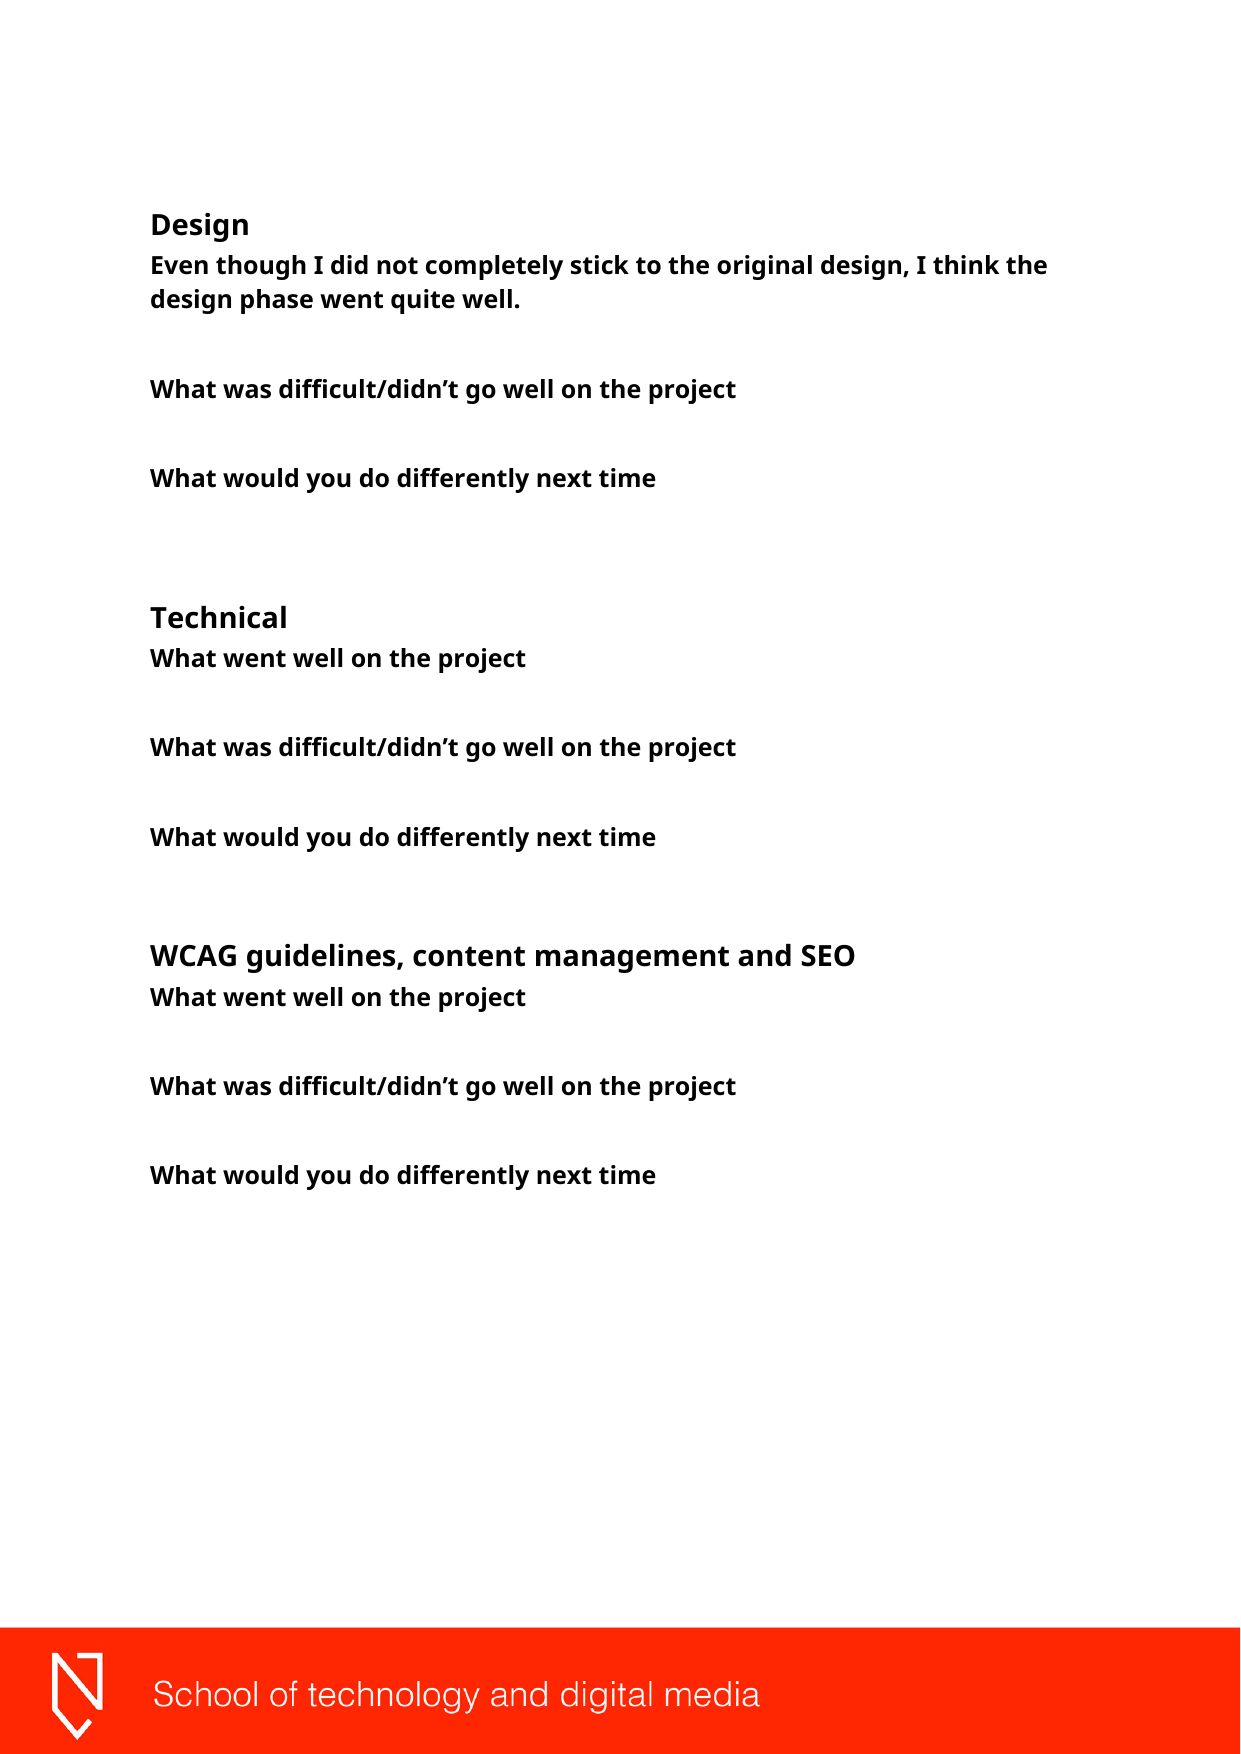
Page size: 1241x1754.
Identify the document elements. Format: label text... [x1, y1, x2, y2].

subtitle What was difficult/didn’t go well on the project [150, 730, 1090, 764]
subtitle Design [150, 204, 1090, 244]
picture [0, 1618, 1241, 1754]
subtitle Technical [150, 597, 1090, 637]
subtitle What went well on the project [150, 979, 1090, 1013]
subtitle What was difficult/didn’t go well on the project [150, 371, 1090, 405]
subtitle What would you do differently next time [150, 1158, 1090, 1192]
subtitle What was difficult/didn’t go well on the project [150, 1068, 1090, 1102]
subtitle What would you do differently next time [150, 461, 1090, 494]
subtitle Even though I did not completely stick to the original design, I think the design phase went quite well. [150, 248, 1090, 316]
subtitle What went well on the project [150, 641, 1090, 675]
subtitle What would you do differently next time [150, 819, 1090, 853]
subtitle WCAG guidelines, content management and SEO [150, 935, 1090, 975]
